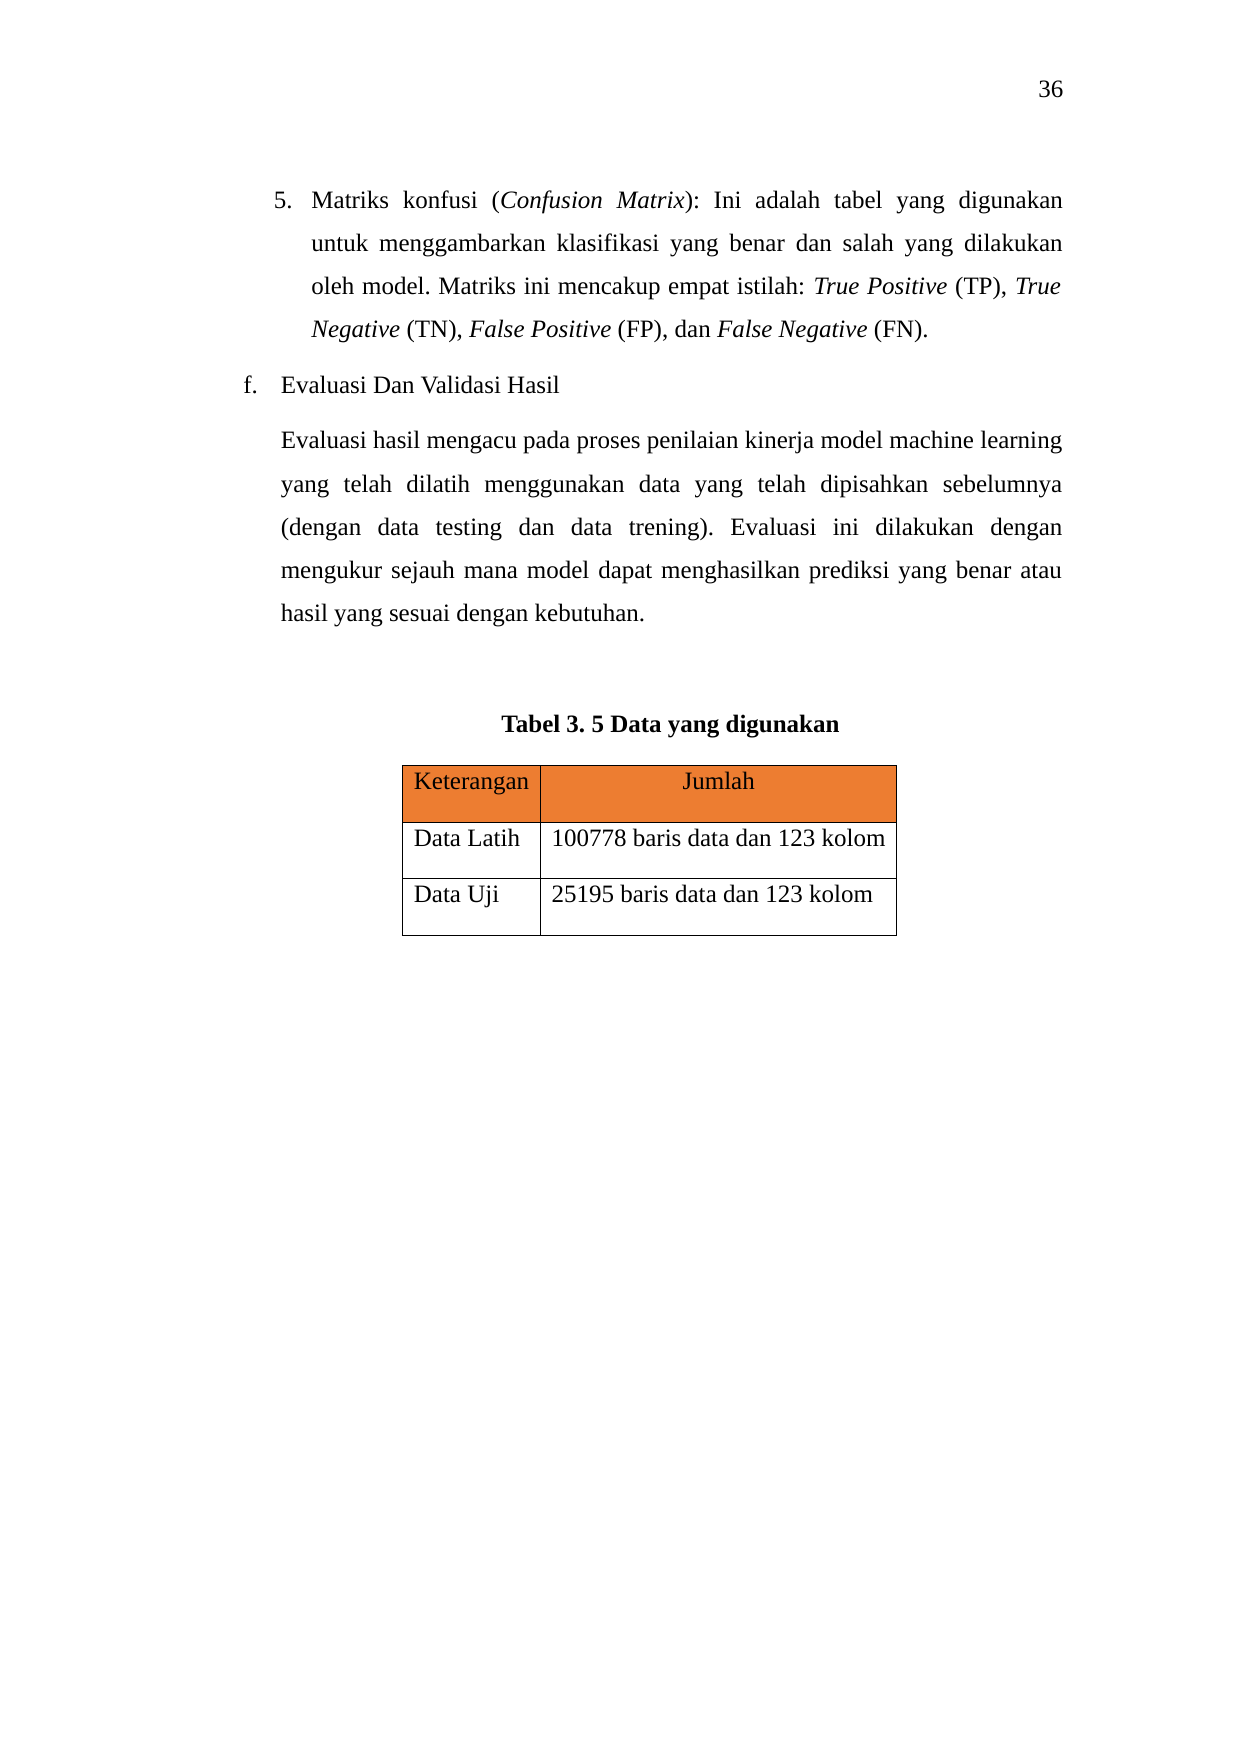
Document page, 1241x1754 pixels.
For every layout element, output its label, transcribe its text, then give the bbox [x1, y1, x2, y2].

text Tabel 3. 5 Data yang digunakan [236, 709, 1063, 738]
table_header Keterangan [403, 766, 540, 822]
table_cell 100778 baris data dan 123 kolom [541, 823, 896, 878]
table_cell Data Latih [403, 823, 540, 878]
table_cell Data Uji [403, 879, 540, 935]
table_cell 25195 baris data dan 123 kolom [541, 879, 896, 935]
list Matriks konfusi (Confusion Matrix): Ini adalah tabel yang digunakan untuk menggambarkan klasifikasi yang benar dan salah yang dilakukan oleh model. Matriks ini mencakup empat istilah: True Positive (TP), True Negative (TN), False Positive (FP), dan False Negative (FN). [274, 185, 1063, 343]
text Evaluasi hasil mengacu pada proses penilaian kinerja model machine learning yang telah dilatih menggunakan data yang telah dipisahkan sebelumnya (dengan data testing dan data trening). Evaluasi ini dilakukan dengan mengukur sejauh mana model dapat menghasilkan prediksi yang benar atau hasil yang sesuai dengan kebutuhan. [281, 426, 1063, 627]
list Evaluasi Dan Validasi Hasil [243, 370, 1063, 399]
table_header Jumlah [541, 766, 896, 822]
